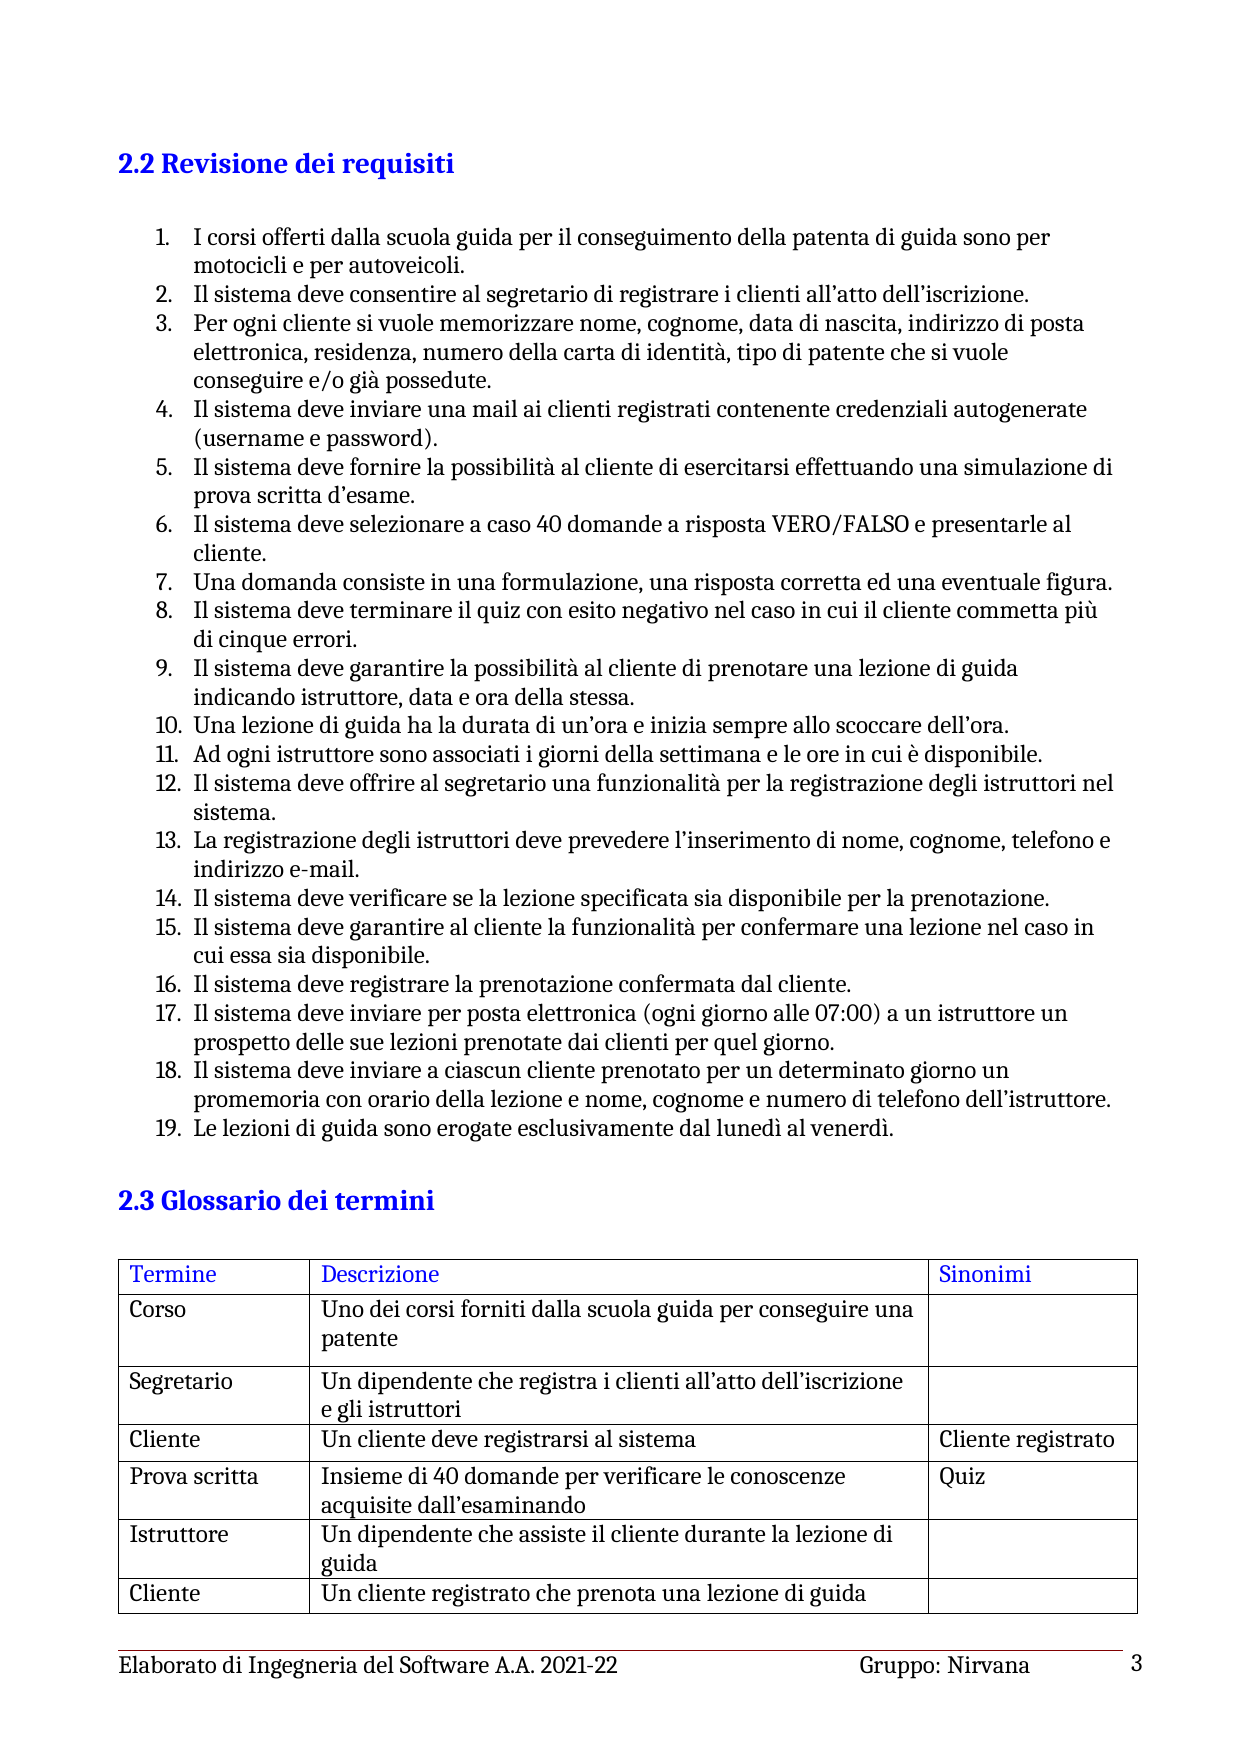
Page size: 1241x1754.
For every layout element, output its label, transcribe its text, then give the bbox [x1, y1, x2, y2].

table_cell Segretario [119, 1367, 309, 1424]
subtitle Revisione dei requisiti [118, 148, 1122, 181]
list Per ogni cliente si vuole memorizzare nome, cognome, data di nascita, indirizzo di posta elettronica, residenza, numero della carta di identità, tipo di patente che si vuole conseguire e/o già possedute. [156, 309, 1122, 395]
list Ad ogni istruttore sono associati i giorni della settimana e le ore in cui è disponibile. [156, 740, 1122, 769]
table_header Sinonimi [929, 1260, 1137, 1294]
table_cell Corso [119, 1295, 309, 1366]
list Una lezione di guida ha la durata di un’ora e inizia sempre allo scoccare dell’ora. [156, 711, 1122, 740]
table_header Termine [119, 1260, 309, 1294]
list Il sistema deve garantire al cliente la funzionalità per confermare una lezione nel caso in cui essa sia disponibile. [156, 912, 1122, 970]
table_cell Istruttore [119, 1520, 309, 1578]
table_cell Un dipendente che registra i clienti all’atto dell’iscrizione e gli istruttori [310, 1367, 928, 1424]
table_cell Prova scritta [119, 1462, 309, 1519]
table_cell Cliente registrato [929, 1425, 1137, 1461]
list Il sistema deve garantire la possibilità al cliente di prenotare una lezione di guida indicando istruttore, data e ora della stessa. [156, 654, 1122, 711]
table_cell Cliente prenotato [119, 1579, 309, 1613]
table_cell Cliente [119, 1425, 309, 1461]
list I corsi offerti dalla scuola guida per il conseguimento della patenta di guida sono per motocicli e per autoveicoli. [156, 222, 1122, 280]
table_cell [929, 1295, 1137, 1366]
table_cell [929, 1579, 1137, 1613]
table_cell Un cliente deve registrarsi al sistema [310, 1425, 928, 1461]
list Il sistema deve inviare per posta elettronica (ogni giorno alle 07:00) a un istruttore un prospetto delle sue lezioni prenotate dai clienti per quel giorno. [156, 999, 1122, 1056]
list Il sistema deve terminare il quiz con esito negativo nel caso in cui il cliente commetta più di cinque errori. [156, 596, 1122, 654]
list Il sistema deve inviare una mail ai clienti registrati contenente credenziali autogenerate (username e password). [156, 395, 1122, 452]
list Il sistema deve offrire al segretario una funzionalità per la registrazione degli istruttori nel sistema. [156, 769, 1122, 826]
list Una domanda consiste in una formulazione, una risposta corretta ed una eventuale figura. [156, 567, 1122, 596]
table_cell [929, 1367, 1137, 1424]
list Il sistema deve registrare la prenotazione confermata dal cliente. [156, 970, 1122, 999]
table_cell Quiz [929, 1462, 1137, 1519]
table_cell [310, 1579, 928, 1613]
table_cell Un dipendente che assiste il cliente durante la lezione di guida [310, 1520, 928, 1578]
list Il sistema deve inviare a ciascun cliente prenotato per un determinato giorno un promemoria con orario della lezione e nome, cognome e numero di telefono dell’istruttore. [156, 1056, 1122, 1114]
subtitle Glossario dei termini [118, 1184, 1122, 1217]
list Le lezioni di guida sono erogate esclusivamente dal lunedì al venerdì. [156, 1114, 1122, 1142]
list Il sistema deve verificare se la lezione specificata sia disponibile per la prenotazione. [156, 884, 1122, 912]
table_cell Uno dei corsi forniti dalla scuola guida per conseguire una patente [310, 1295, 928, 1366]
list Il sistema deve fornire la possibilità al cliente di esercitarsi effettuando una simulazione di prova scritta d’esame. [156, 452, 1122, 510]
list Il sistema deve consentire al segretario di registrare i clienti all’atto dell’iscrizione. [156, 280, 1122, 309]
list Il sistema deve selezionare a caso 40 domande a risposta VERO/FALSO e presentarle al cliente. [156, 510, 1122, 567]
list La registrazione degli istruttori deve prevedere l’inserimento di nome, cognome, telefono e indirizzo e-mail. [156, 826, 1122, 884]
table_cell [929, 1520, 1137, 1578]
table_header Descrizione [310, 1260, 928, 1294]
table_cell Insieme di 40 domande per verificare le conoscenze acquisite dall’esaminando [310, 1462, 928, 1519]
